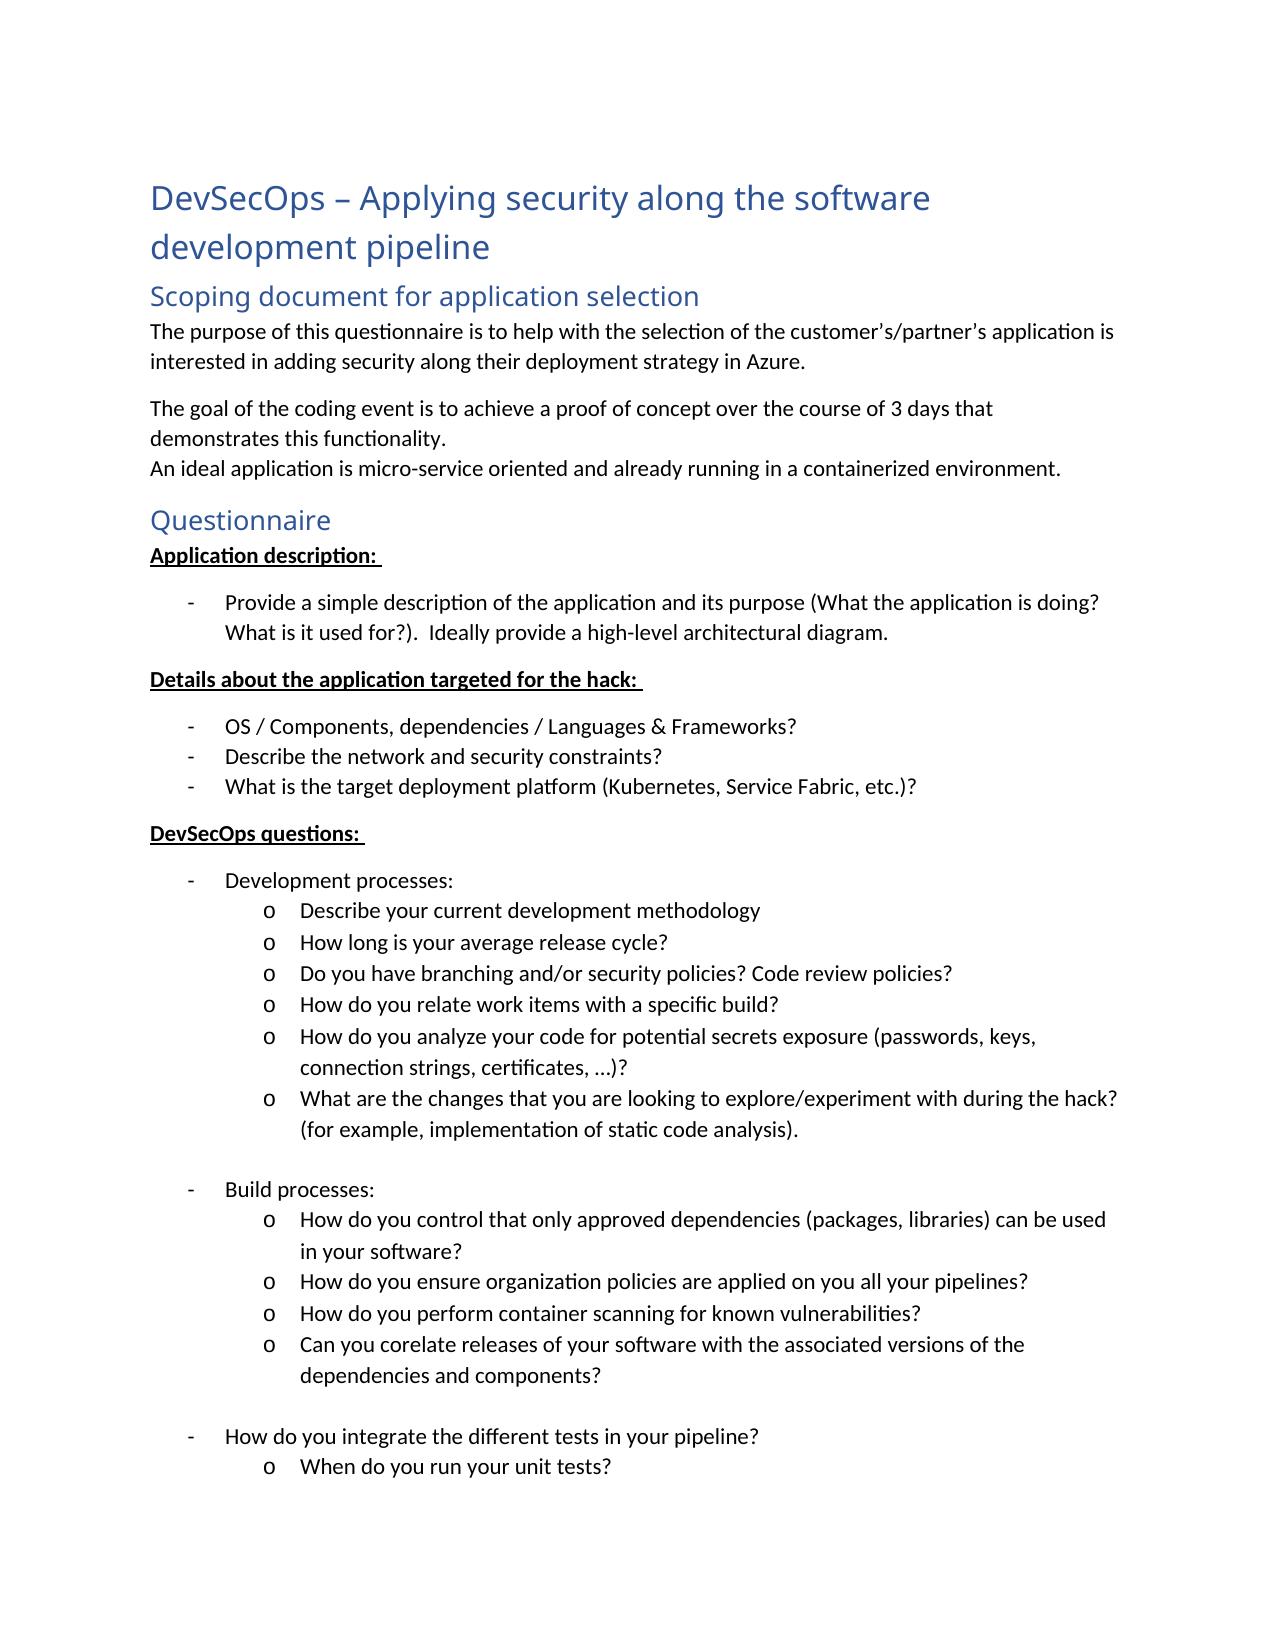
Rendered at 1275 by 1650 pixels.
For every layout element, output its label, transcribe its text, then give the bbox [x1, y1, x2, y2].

subtitle DevSecOps – Applying security along the software development pipeline [150, 175, 1125, 269]
list Provide a simple description of the application and its purpose (What the application is doing? What is it used for?). Ideally provide a high-level architectural diagram. [187, 588, 1125, 646]
text Application description: [150, 541, 1125, 569]
subtitle Questionnaire [150, 501, 1125, 538]
list Describe the network and security constraints? [187, 742, 1125, 770]
list When do you run your unit tests? [262, 1452, 1125, 1481]
list Describe your current development methodology [262, 896, 1125, 925]
list OS / Components, dependencies / Languages & Frameworks? [187, 712, 1125, 740]
text The goal of the coding event is to achieve a proof of concept over the course of 3 days that demonstrates this functionality. An ideal application is micro-service oriented and already running in a containerized environment. [150, 394, 1125, 482]
list How do you control that only approved dependencies (packages, libraries) can be used in your software? [262, 1206, 1125, 1265]
list How do you integrate the different tests in your pipeline? [187, 1422, 1125, 1450]
list How do you analyze your code for potential secrets exposure (passwords, keys, connection strings, certificates, …)? [262, 1022, 1125, 1081]
list How long is your average release cycle? [262, 928, 1125, 957]
text DevSecOps questions: [150, 819, 1125, 847]
list What are the changes that you are looking to explore/experiment with during the hack? (for example, implementation of static code analysis). [262, 1084, 1125, 1143]
list How do you relate work items with a specific build? [262, 991, 1125, 1020]
list How do you ensure organization policies are applied on you all your pipelines? [262, 1267, 1125, 1296]
text Details about the application targeted for the hack: [150, 665, 1125, 693]
list What is the target deployment platform (Kubernetes, Service Fabric, etc.)? [187, 772, 1125, 800]
list Build processes: [187, 1175, 1125, 1203]
list Development processes: [187, 866, 1125, 894]
list Do you have branching and/or security policies? Code review policies? [262, 959, 1125, 988]
subtitle Scoping document for application selection [150, 277, 1125, 314]
text The purpose of this questionnaire is to help with the selection of the customer’s/partner’s application is interested in adding security along their deployment strategy in Azure. [150, 317, 1125, 375]
list Can you corelate releases of your software with the associated versions of the dependencies and components? [262, 1330, 1125, 1389]
list How do you perform container scanning for known vulnerabilities? [262, 1299, 1125, 1328]
